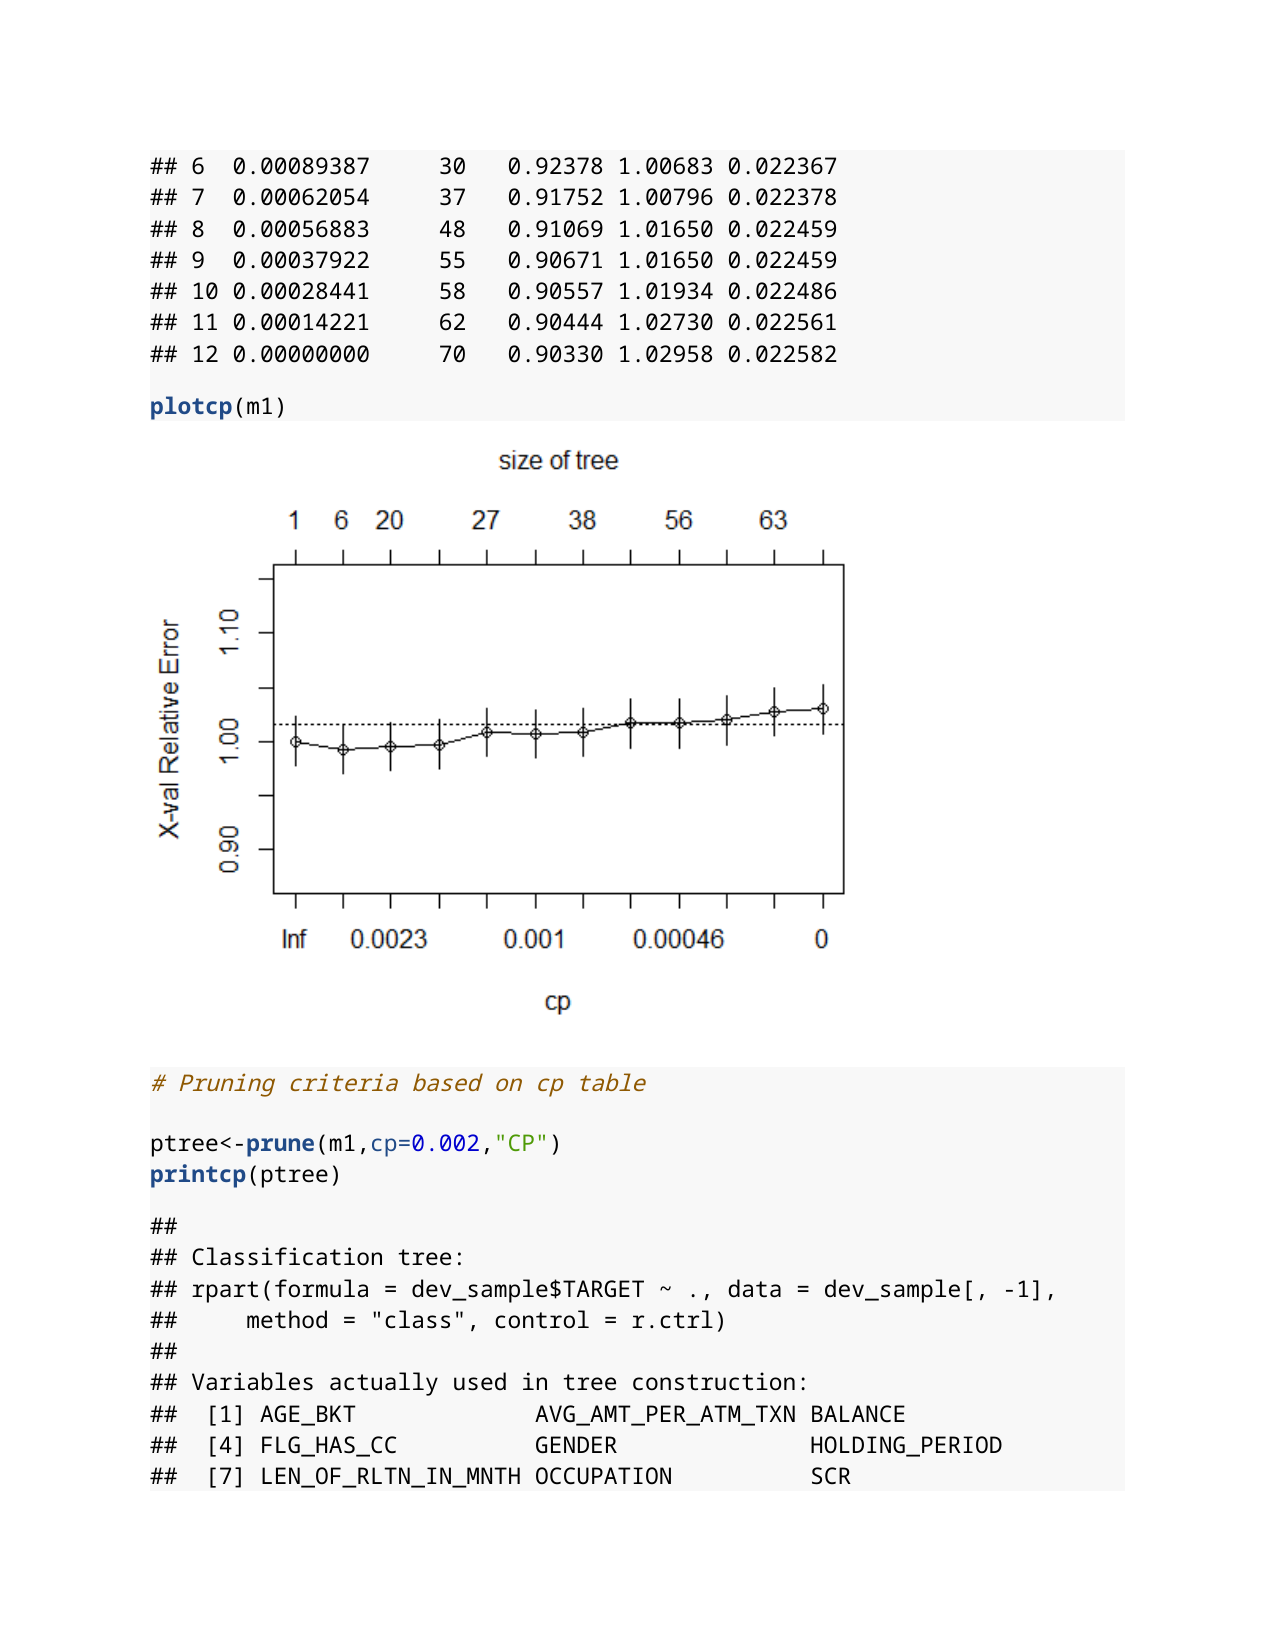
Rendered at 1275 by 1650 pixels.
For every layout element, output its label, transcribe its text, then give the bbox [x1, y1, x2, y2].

picture [150, 441, 908, 1048]
text # Pruning criteria based on cp table ptree<-prune(m1,cp=0.002,"CP") printcp(ptree) [150, 1067, 1125, 1189]
text plotcp(m1) [150, 389, 1125, 421]
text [150, 1210, 1125, 1491]
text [150, 150, 1125, 369]
